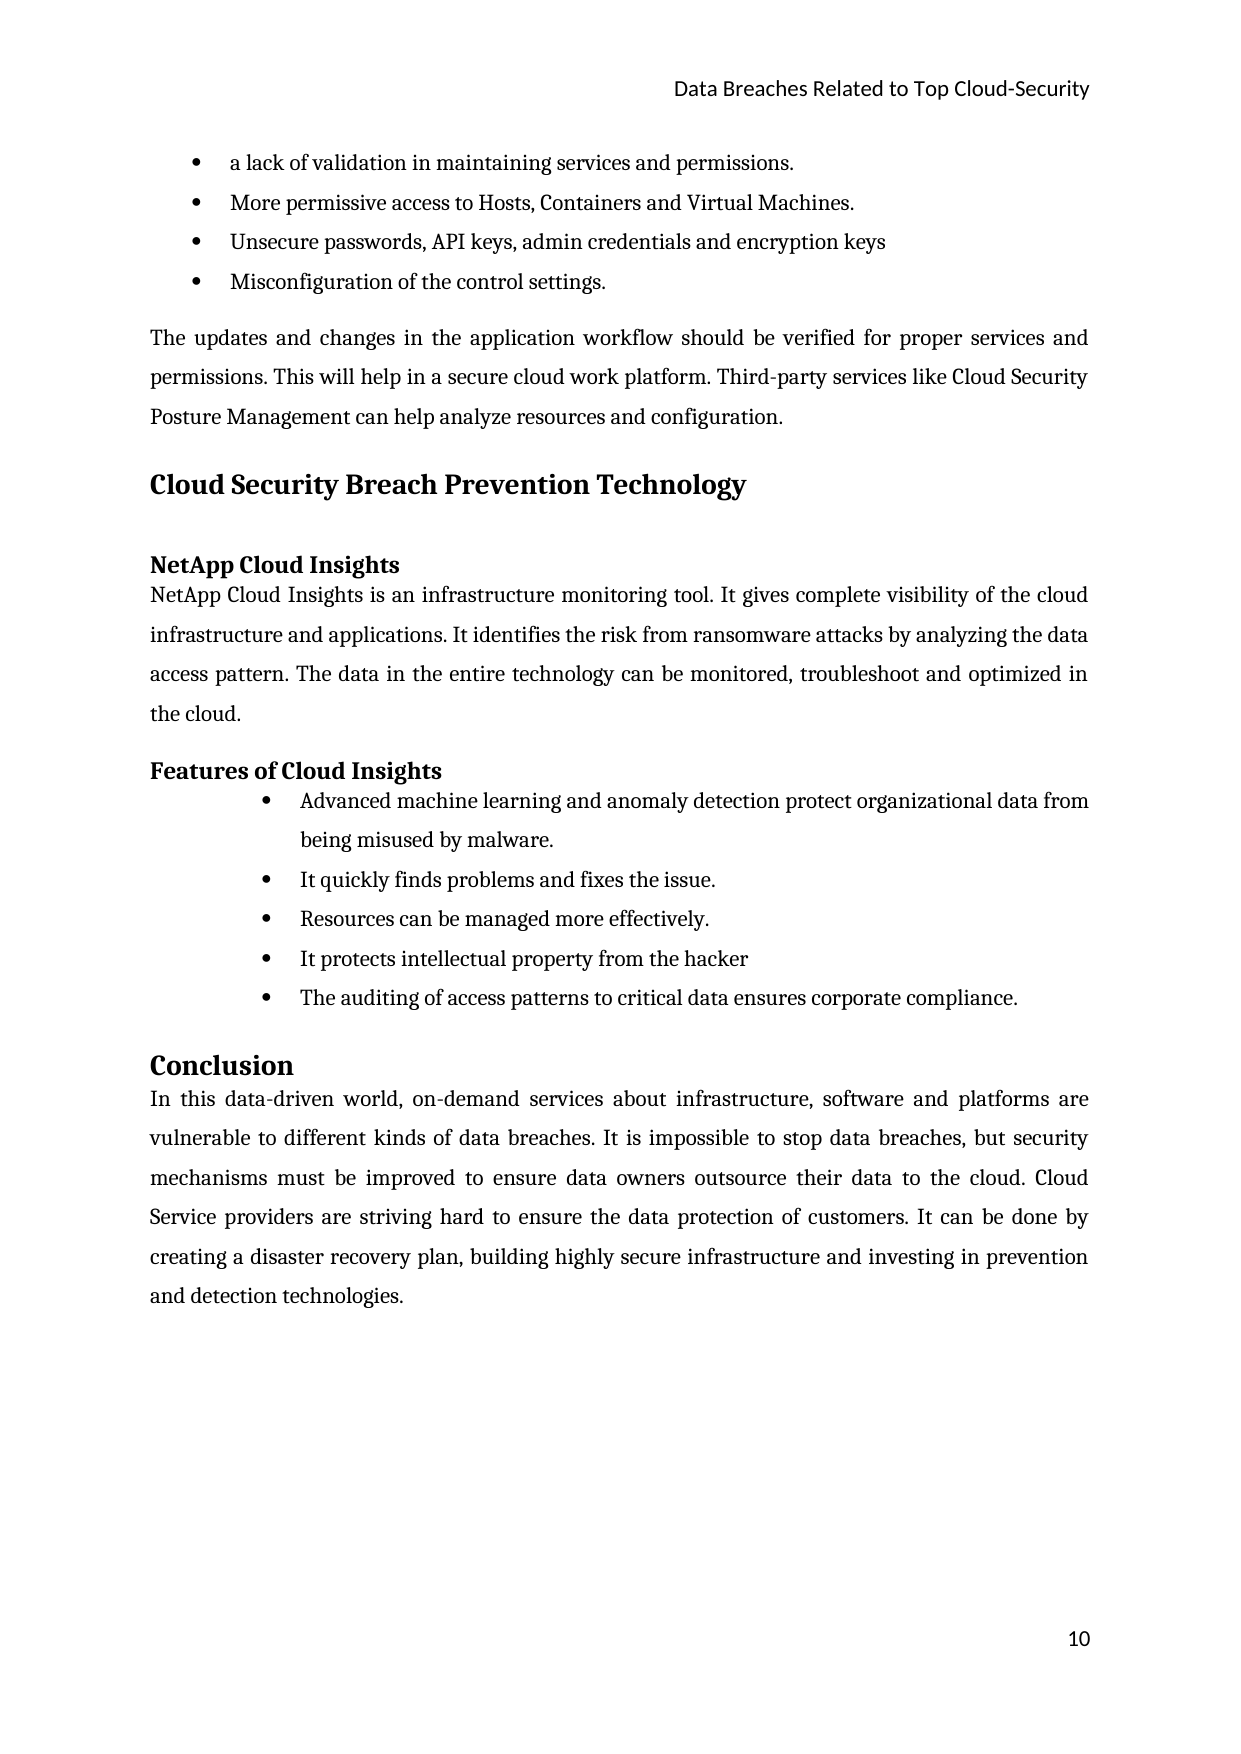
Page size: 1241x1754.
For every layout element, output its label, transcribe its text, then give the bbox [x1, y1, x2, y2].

list Unsecure passwords, API keys, admin credentials and encryption keys [192, 229, 1090, 255]
list More permissive access to Hosts, Containers and Virtual Machines. [192, 189, 1090, 216]
list a lack of validation in maintaining services and permissions. [192, 150, 1090, 176]
list It protects intellectual property from the hacker [262, 946, 1090, 972]
list Advanced machine learning and anomaly detection protect organizational data from being misused by malware. [262, 788, 1090, 853]
text NetApp Cloud Insights is an infrastructure monitoring tool. It gives complete visibility of the cloud infrastructure and applications. It identifies the risk from ransomware attacks by analyzing the data access pattern. The data in the entire technology can be monitored, troubleshoot and optimized in the cloud. [150, 582, 1090, 727]
list Resources can be managed more effectively. [262, 906, 1090, 932]
subtitle NetApp Cloud Insights [150, 551, 1090, 580]
list It quickly finds problems and fixes the issue. [262, 867, 1090, 893]
subtitle Cloud Security Breach Prevention Technology [150, 468, 1090, 502]
subtitle Features of Cloud Insights [150, 757, 1090, 785]
subtitle Conclusion [150, 1049, 1090, 1083]
text The updates and changes in the application workflow should be verified for proper services and permissions. This will help in a secure cloud work platform. Third-party services like Cloud Security Posture Management can help analyze resources and configuration. [150, 324, 1090, 430]
list The auditing of access patterns to critical data ensures corporate compliance. [262, 985, 1090, 1011]
text In this data-driven world, on-demand services about infrastructure, software and platforms are vulnerable to different kinds of data breaches. It is impossible to stop data breaches, but security mechanisms must be improved to ensure data owners outsource their data to the cloud. Cloud Service providers are striving hard to ensure the data protection of customers. It can be done by creating a disaster recovery plan, building highly secure infrastructure and investing in prevention and detection technologies. [150, 1086, 1090, 1309]
list Misconfiguration of the control settings. [192, 268, 1090, 295]
